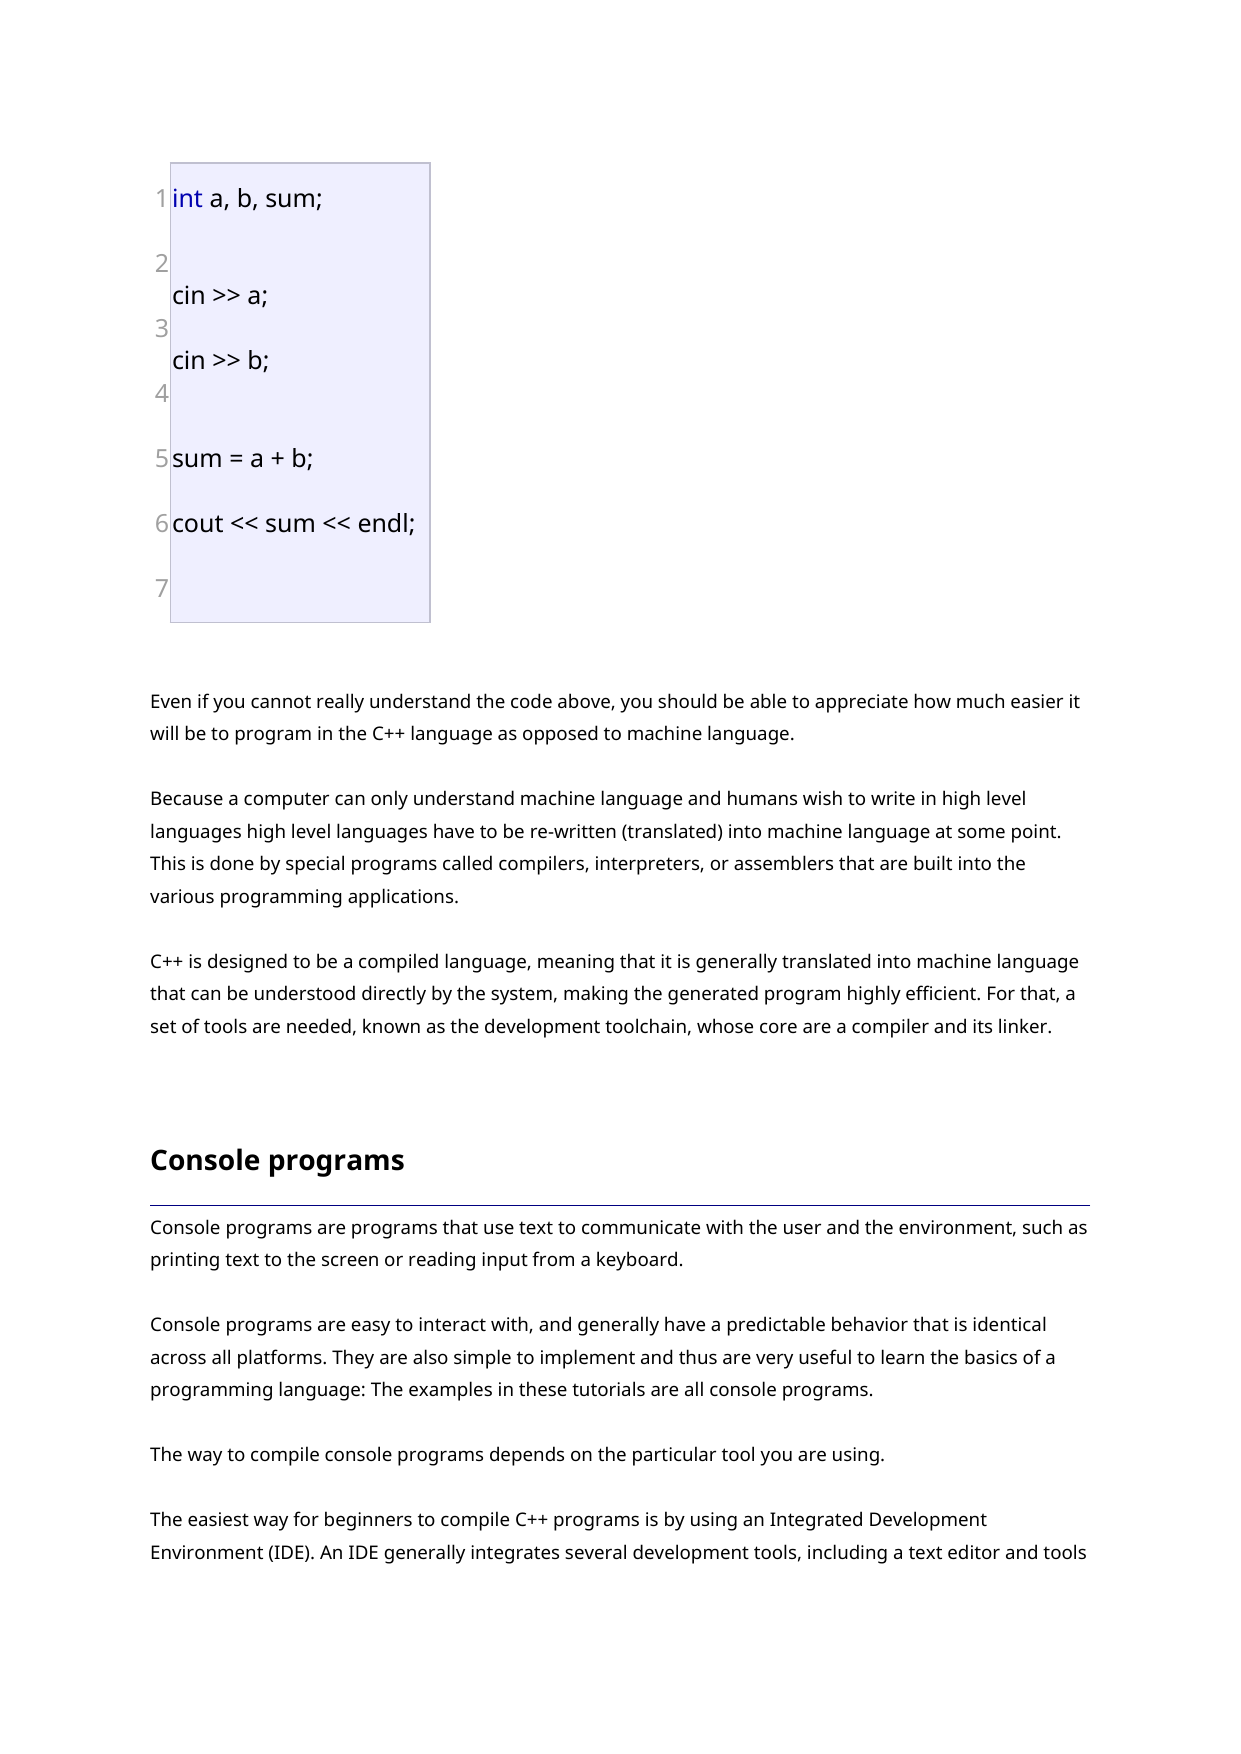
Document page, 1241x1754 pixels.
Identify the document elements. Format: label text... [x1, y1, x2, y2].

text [150, 1214, 1090, 1572]
table_header 1 2 3 4 5 6 7 [150, 162, 170, 622]
table_header int a, b, sum; cin >> a; cin >> b; sum = a + b; cout << sum << endl; [171, 164, 429, 622]
table_header [431, 162, 435, 622]
text Console programs [150, 1140, 1090, 1205]
text Even if you cannot really understand the code above, you should be able to appreciate how much easier it will be to program in the C++ language as opposed to machine language. Because a computer can only understand machine language and humans wish to write in high level languages high level languages have to be re-written (translated) into machine language at some point. This is done by special programs called compilers, interpreters, or assemblers that are built into the various programming applications. C++ is designed to be a compiled language, meaning that it is generally translated into machine language that can be understood directly by the system, making the generated program highly efficient. For that, a set of tools are needed, known as the development toolchain, whose core are a compiler and its linker. [150, 623, 1090, 1111]
